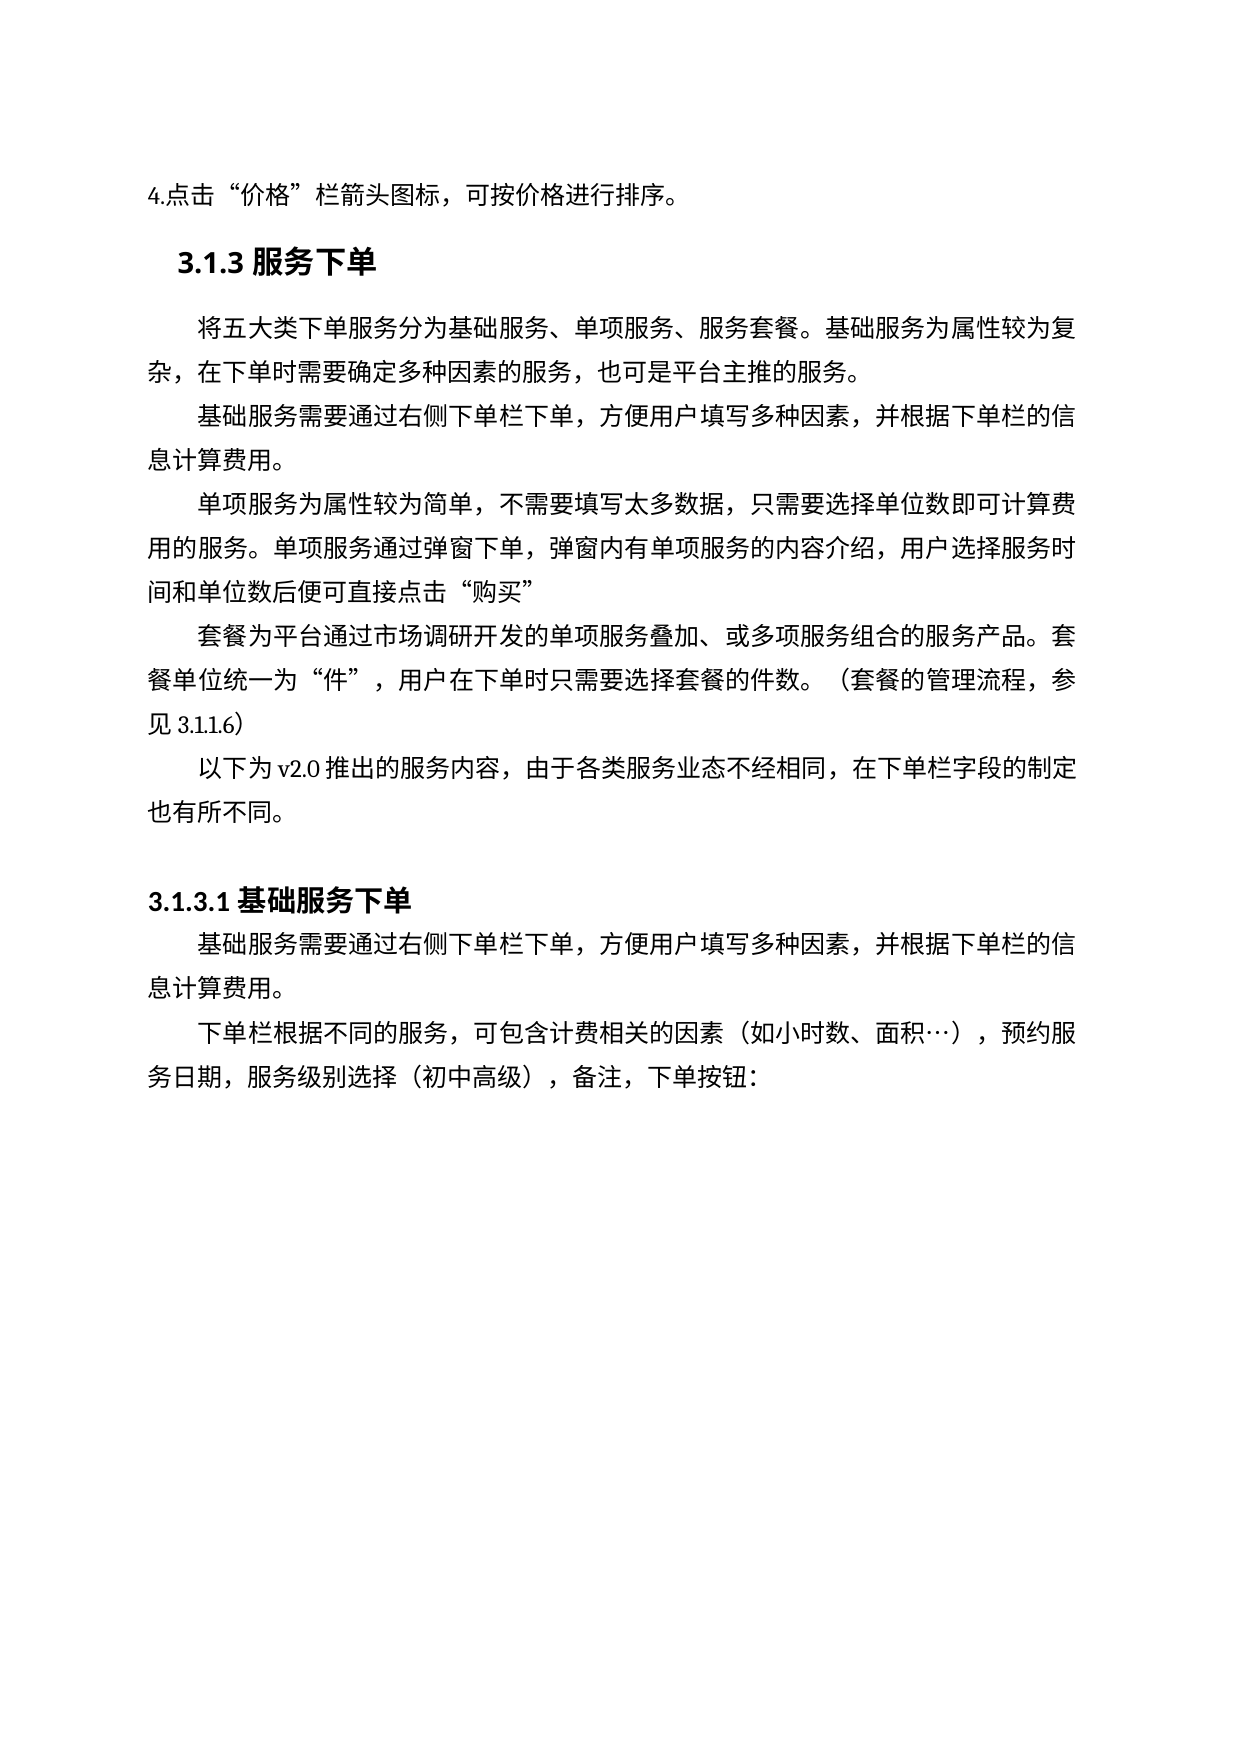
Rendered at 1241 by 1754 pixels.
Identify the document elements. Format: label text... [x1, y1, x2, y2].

text 套餐为平台通过市场调研开发的单项服务叠加、或多项服务组合的服务产品。套餐单位统一为“件”，用户在下单时只需要选择套餐的件数。（套餐的管理流程，参见3.1.1.6） [148, 613, 1078, 745]
text 下单栏根据不同的服务，可包含计费相关的因素（如小时数、面积…），预约服务日期，服务级别选择（初中高级），备注，下单按钮： [148, 1009, 1078, 1097]
text 基础服务需要通过右侧下单栏下单，方便用户填写多种因素，并根据下单栏的信息计算费用。 [148, 392, 1078, 480]
text 以下为v2.0推出的服务内容，由于各类服务业态不经相同，在下单栏字段的制定也有所不同。 [148, 745, 1078, 833]
text 将五大类下单服务分为基础服务、单项服务、服务套餐。基础服务为属性较为复杂，在下单时需要确定多种因素的服务，也可是平台主推的服务。 [148, 304, 1078, 392]
text 4.点击“价格”栏箭头图标，可按价格进行排序。 [148, 172, 1078, 216]
subtitle 服务下单 [177, 216, 1078, 304]
text 单项服务为属性较为简单，不需要填写太多数据，只需要选择单位数即可计算费用的服务。单项服务通过弹窗下单，弹窗内有单项服务的内容介绍，用户选择服务时间和单位数后便可直接点击“购买” [148, 480, 1078, 613]
text 基础服务需要通过右侧下单栏下单，方便用户填写多种因素，并根据下单栏的信息计算费用。 [148, 921, 1078, 1009]
subtitle 基础服务下单 [148, 877, 1078, 921]
